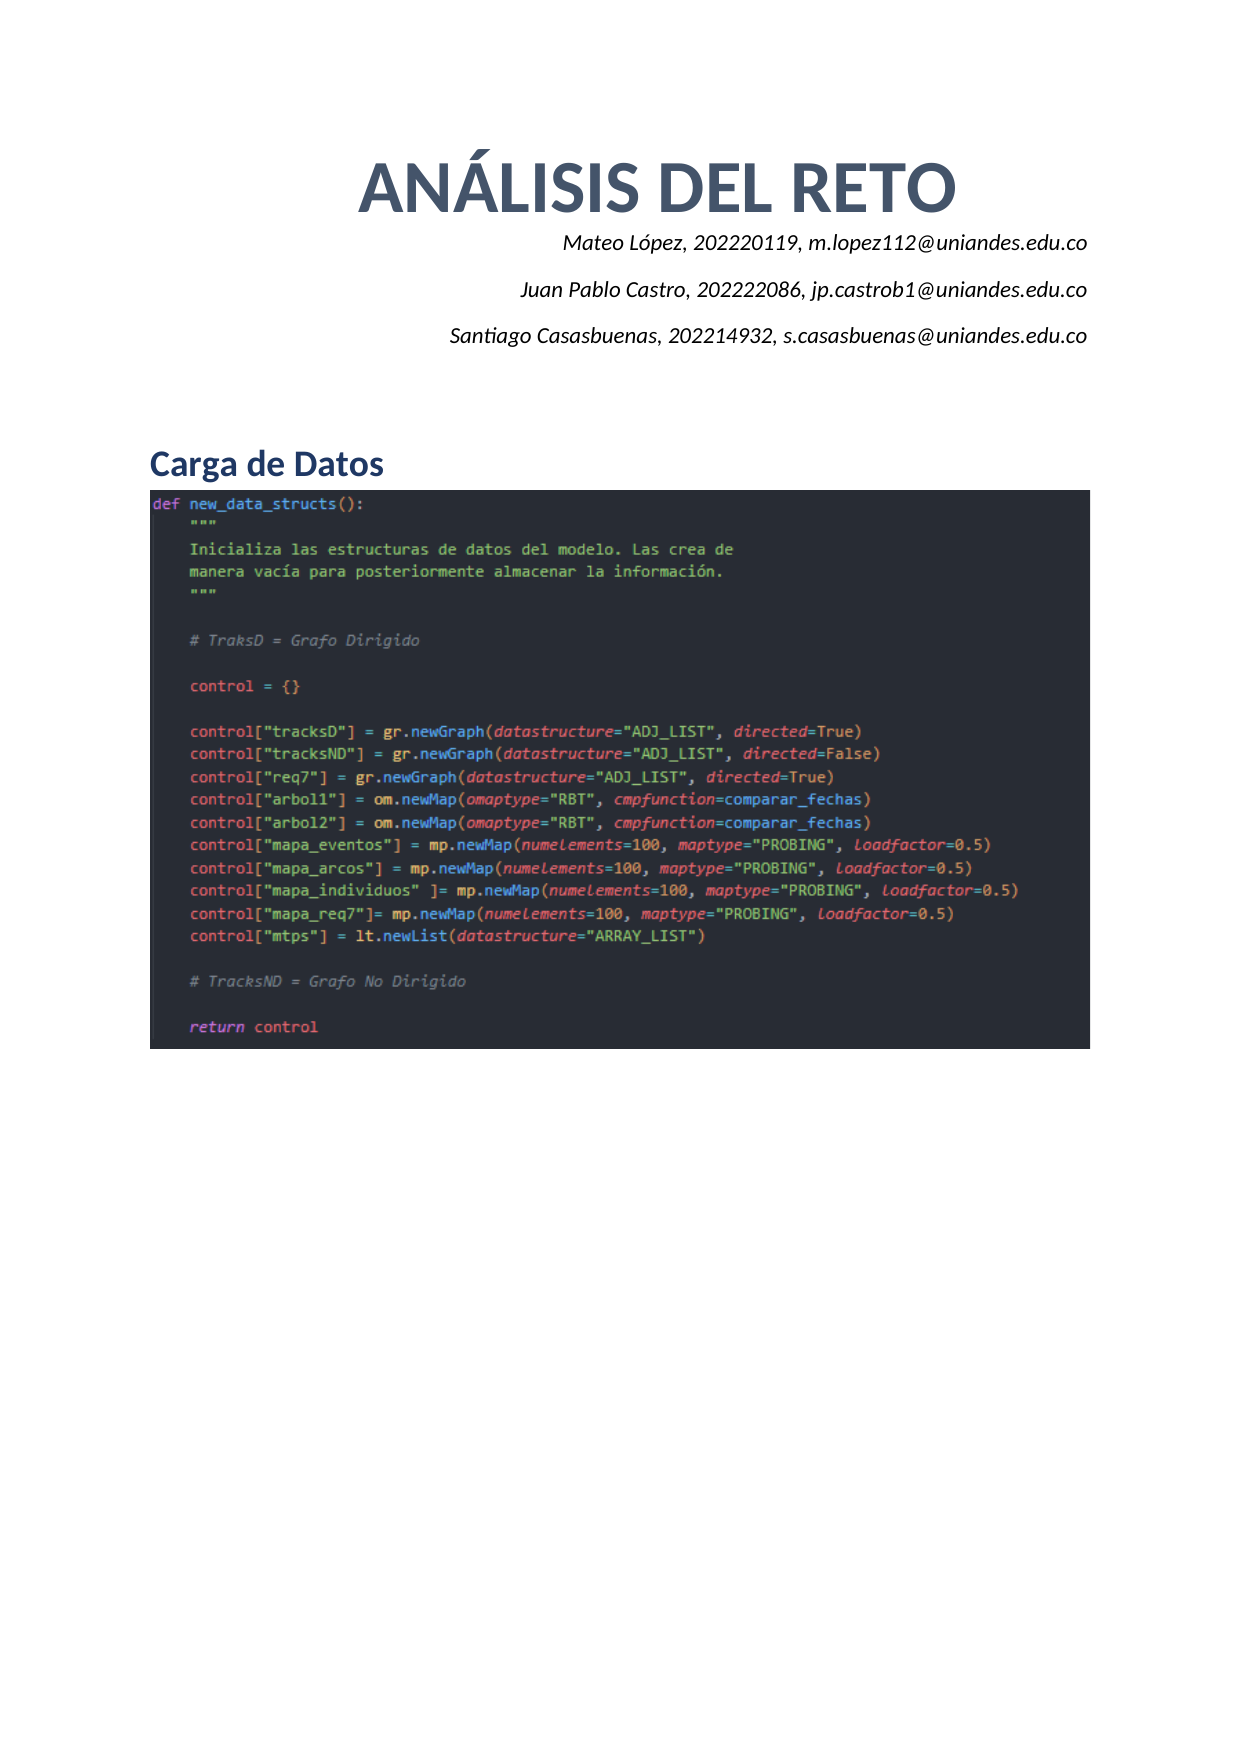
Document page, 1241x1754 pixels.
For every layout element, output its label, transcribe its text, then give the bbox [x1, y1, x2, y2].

text Juan Pablo Castro, 202222086, jp.castrob1@uniandes.edu.co [150, 275, 1090, 303]
picture [150, 490, 1091, 1049]
text Mateo López, 202220119, m.lopez112@uniandes.edu.co [150, 228, 1090, 256]
title ANÁLISIS DEL RETO [150, 150, 1090, 228]
subtitle Carga de Datos [150, 440, 1090, 486]
text Santiago Casasbuenas, 202214932, s.casasbuenas@uniandes.edu.co [150, 322, 1090, 349]
